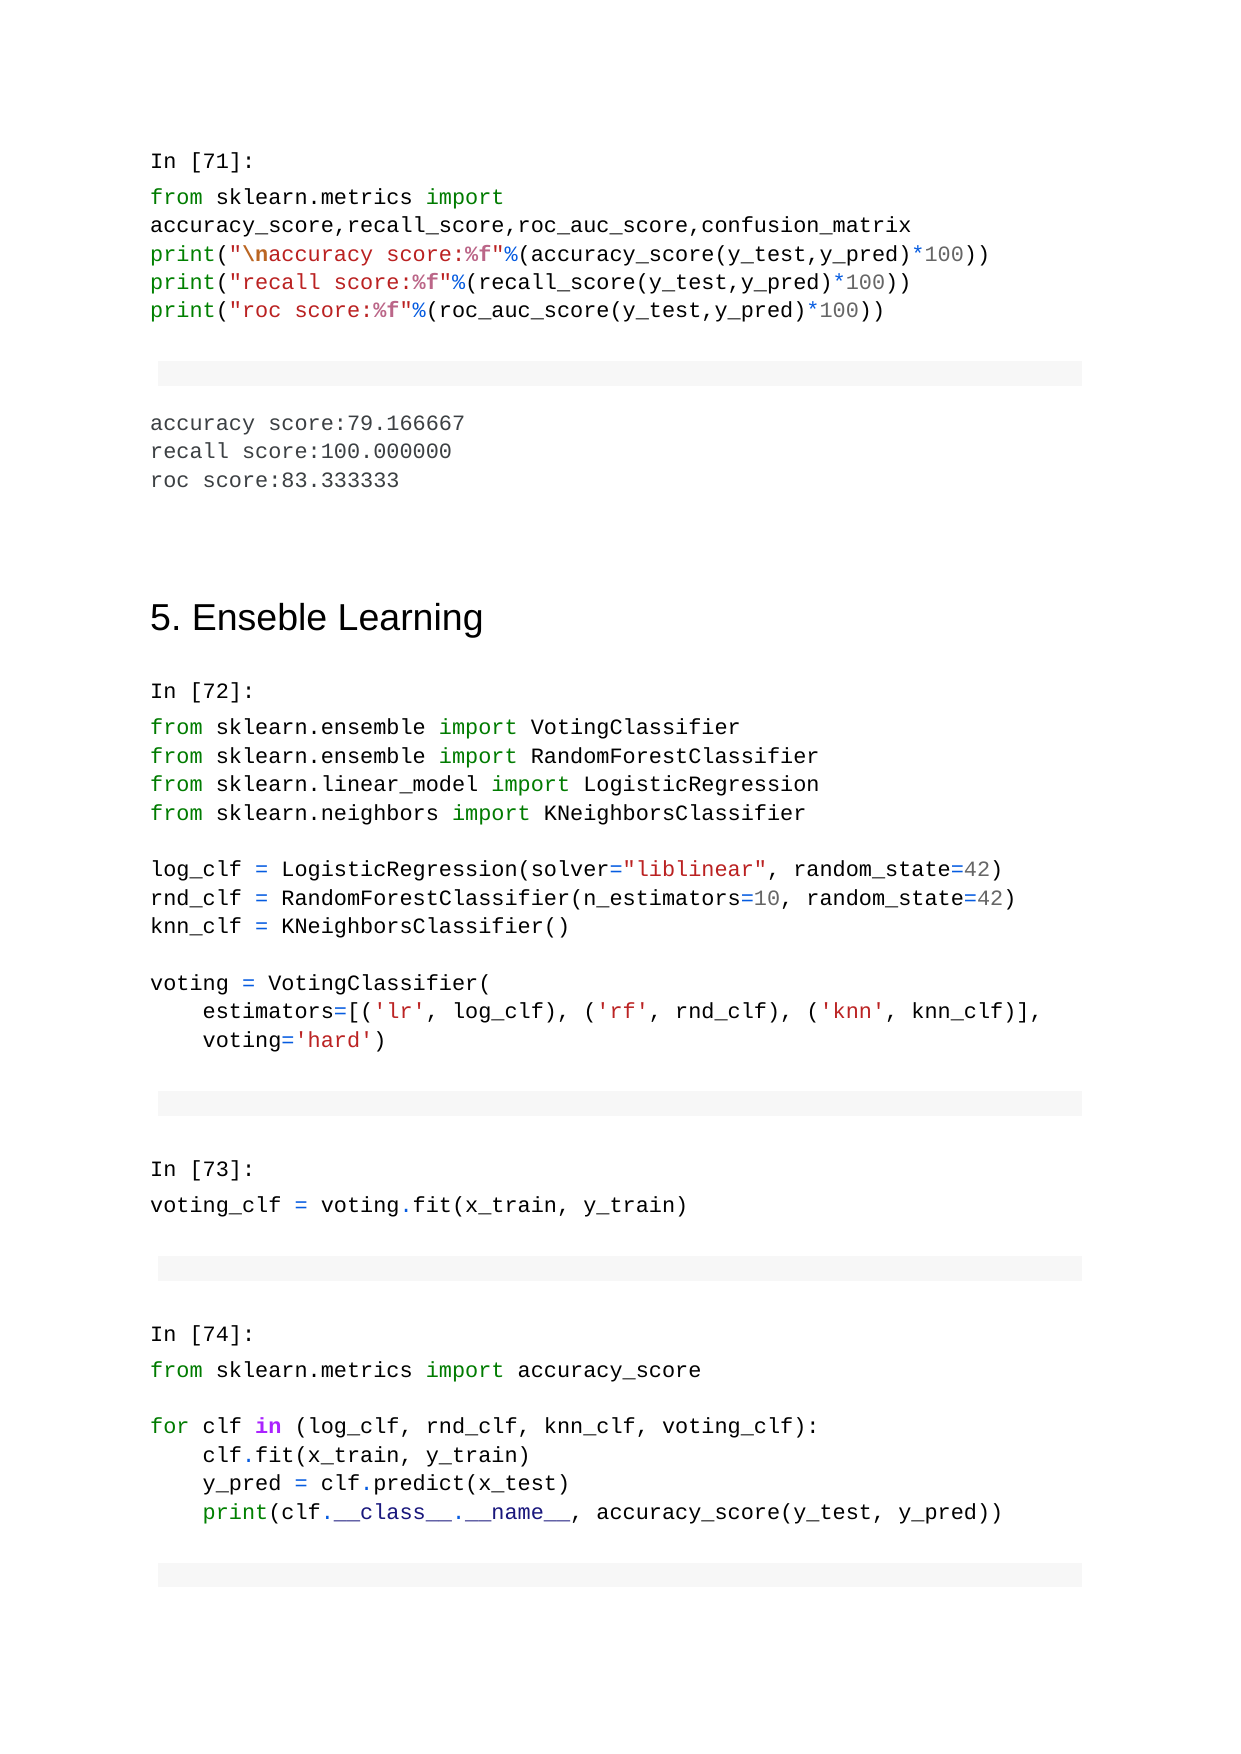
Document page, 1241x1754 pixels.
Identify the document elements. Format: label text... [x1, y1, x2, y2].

text voting='hard') [150, 1029, 1090, 1054]
text log_clf = LogisticRegression(solver="liblinear", random_state=42) [150, 858, 1090, 883]
text from sklearn.linear_model import LogisticRegression [150, 773, 1090, 798]
text recall score:100.000000 [150, 440, 1090, 465]
text accuracy score:79.166667 [150, 412, 1090, 437]
text roc score:83.333333 [150, 469, 1090, 493]
text from sklearn.metrics import accuracy_score,recall_score,roc_auc_score,confusion_matrix [150, 186, 1090, 239]
text In [71]: [150, 150, 1090, 175]
text In [74]: [150, 1323, 1090, 1348]
text from sklearn.metrics import accuracy_score [150, 1359, 1090, 1383]
text knn_clf = KNeighborsClassifier() [150, 915, 1090, 940]
text print("\naccuracy score:%f"%(accuracy_score(y_test,y_pred)*100)) [150, 243, 1090, 268]
text rnd_clf = RandomForestClassifier(n_estimators=10, random_state=42) [150, 887, 1090, 912]
text y_pred = clf.predict(x_test) [150, 1472, 1090, 1497]
text In [73]: [150, 1158, 1090, 1183]
text estimators=[('lr', log_clf), ('rf', rnd_clf), ('knn', knn_clf)], [150, 1001, 1090, 1026]
subtitle 5. Enseble Learning [150, 596, 1090, 639]
text voting_clf = voting.fit(x_train, y_train) [150, 1194, 1090, 1219]
text from sklearn.ensemble import VotingClassifier [150, 716, 1090, 741]
text print(clf.__class__.__name__, accuracy_score(y_test, y_pred)) [150, 1501, 1090, 1526]
text voting = VotingClassifier( [150, 972, 1090, 997]
text In [72]: [150, 680, 1090, 705]
text print("roc score:%f"%(roc_auc_score(y_test,y_pred)*100)) [150, 300, 1090, 324]
text print("recall score:%f"%(recall_score(y_test,y_pred)*100)) [150, 271, 1090, 296]
text clf.fit(x_train, y_train) [150, 1444, 1090, 1469]
text from sklearn.ensemble import RandomForestClassifier [150, 745, 1090, 769]
text for clf in (log_clf, rnd_clf, knn_clf, voting_clf): [150, 1416, 1090, 1440]
text from sklearn.neighbors import KNeighborsClassifier [150, 802, 1090, 826]
